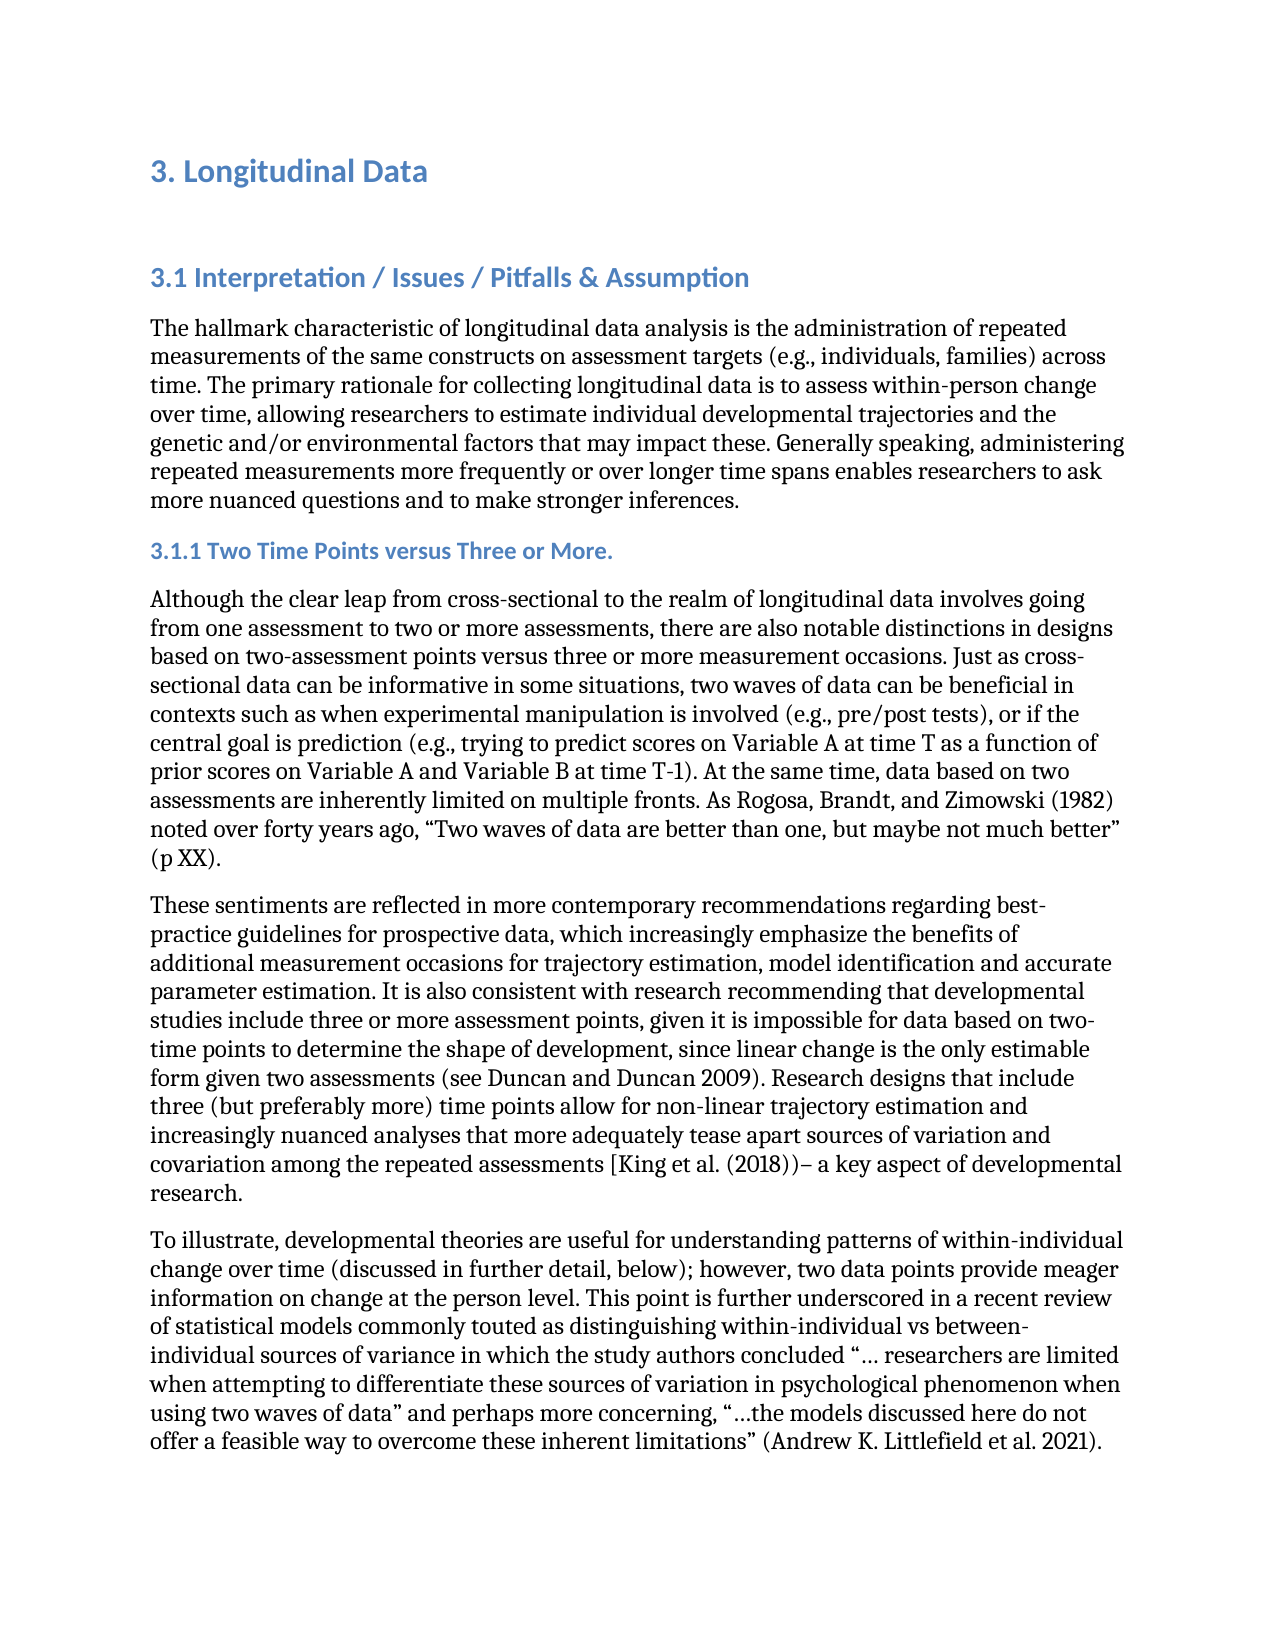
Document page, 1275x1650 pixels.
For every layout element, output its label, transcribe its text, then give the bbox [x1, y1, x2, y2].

text The hallmark characteristic of longitudinal data analysis is the administration of repeated measurements of the same constructs on assessment targets (e.g., individuals, families) across time. The primary rationale for collecting longitudinal data is to assess within-person change over time, allowing researchers to estimate individual developmental trajectories and the genetic and/or environmental factors that may impact these. Generally speaking, administering repeated measurements more frequently or over longer time spans enables researchers to ask more nuanced questions and to make stronger inferences. [150, 313, 1125, 515]
text To illustrate, developmental theories are useful for understanding patterns of within-individual change over time (discussed in further detail, below); however, two data points provide meager information on change at the person level. This point is further underscored in a recent review of statistical models commonly touted as distinguishing within-individual vs between-individual sources of variance in which the study authors concluded “… researchers are limited when attempting to differentiate these sources of variation in psychological phenomenon when using two waves of data” and perhaps more concerning, “…the models discussed here do not offer a feasible way to overcome these inherent limitations” (Andrew K. Littlefield et al. 2021). [150, 1226, 1125, 1456]
subtitle 3.1.1 Two Time Points versus Three or More. [150, 536, 1125, 566]
subtitle 3.1 Interpretation / Issues / Pitfalls & Assumption [150, 259, 1125, 295]
subtitle 3. Longitudinal Data [150, 150, 1125, 191]
text These sentiments are reflected in more contemporary recommendations regarding best-practice guidelines for prospective data, which increasingly emphasize the benefits of additional measurement occasions for trajectory estimation, model identification and accurate parameter estimation. It is also consistent with research recommending that developmental studies include three or more assessment points, given it is impossible for data based on two-time points to determine the shape of development, since linear change is the only estimable form given two assessments (see Duncan and Duncan 2009). Research designs that include three (but preferably more) time points allow for non-linear trajectory estimation and increasingly nuanced analyses that more adequately tease apart sources of variation and covariation among the repeated assessments [King et al. (2018))– a key aspect of developmental research. [150, 891, 1125, 1207]
text Although the clear leap from cross-sectional to the realm of longitudinal data involves going from one assessment to two or more assessments, there are also notable distinctions in designs based on two-assessment points versus three or more measurement occasions. Just as cross-sectional data can be informative in some situations, two waves of data can be beneficial in contexts such as when experimental manipulation is involved (e.g., pre/post tests), or if the central goal is prediction (e.g., trying to predict scores on Variable A at time T as a function of prior scores on Variable A and Variable B at time T-1). At the same time, data based on two assessments are inherently limited on multiple fronts. As Rogosa, Brandt, and Zimowski (1982) noted over forty years ago, “Two waves of data are better than one, but maybe not much better” (p XX). [150, 585, 1125, 872]
